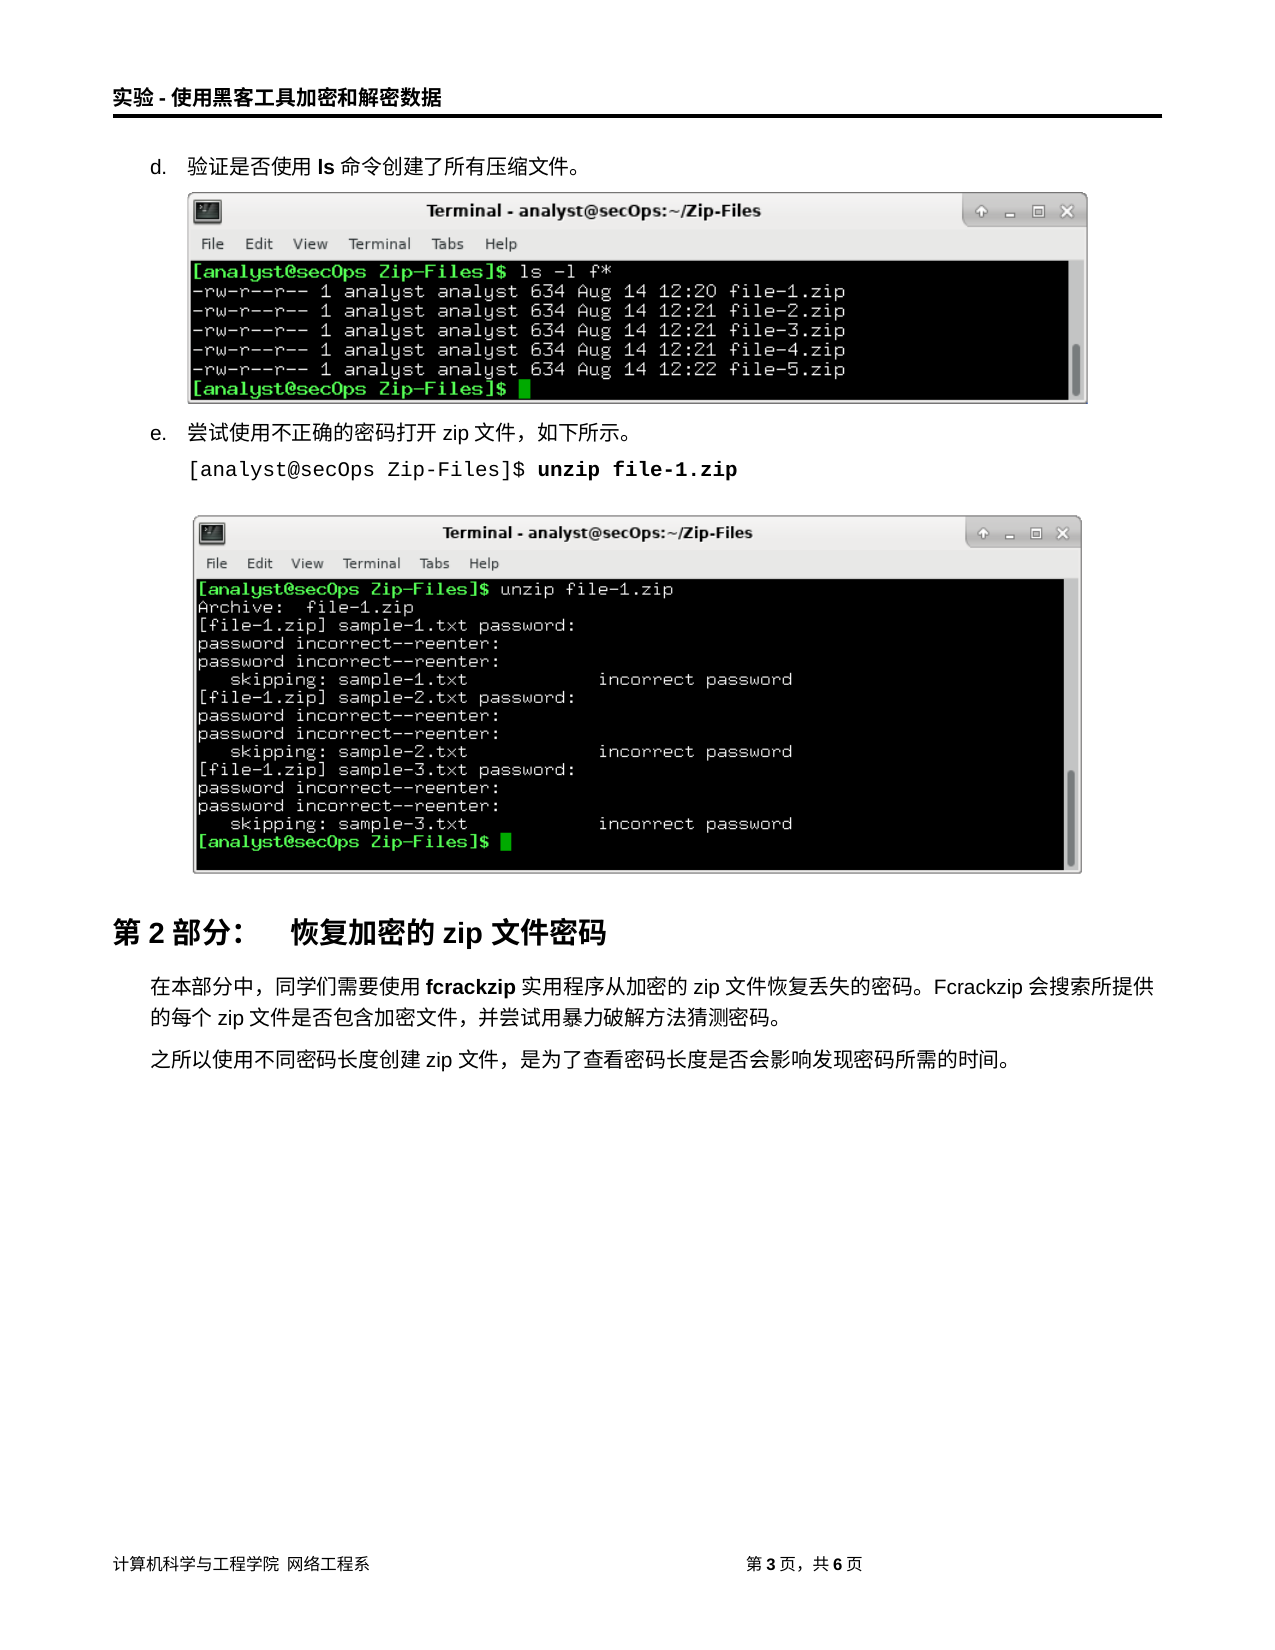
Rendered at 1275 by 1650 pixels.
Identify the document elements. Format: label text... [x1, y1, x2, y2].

picture [187, 192, 1088, 404]
text 之所以使用不同密码长度创建 zip 文件，是为了查看密码长度是否会影响发现密码所需的时间。 [150, 1043, 1162, 1074]
text [analyst@secOps Zip-Files]$ unzip file-1.zip [187, 459, 1162, 483]
picture [187, 507, 1088, 881]
text 验证是否使用 ls 命令创建了所有压缩文件。 [150, 150, 1162, 180]
text 恢复加密的 zip 文件密码 [112, 909, 1162, 952]
text 尝试使用不正确的密码打开 zip 文件，如下所示。 [150, 416, 1162, 446]
text 在本部分中，同学们需要使用 fcrackzip 实用程序从加密的 zip 文件恢复丢失的密码。Fcrackzip 会搜索所提供的每个 zip 文件是否包含加密文件，并尝试用暴力破解方法猜测密码。 [150, 971, 1162, 1031]
